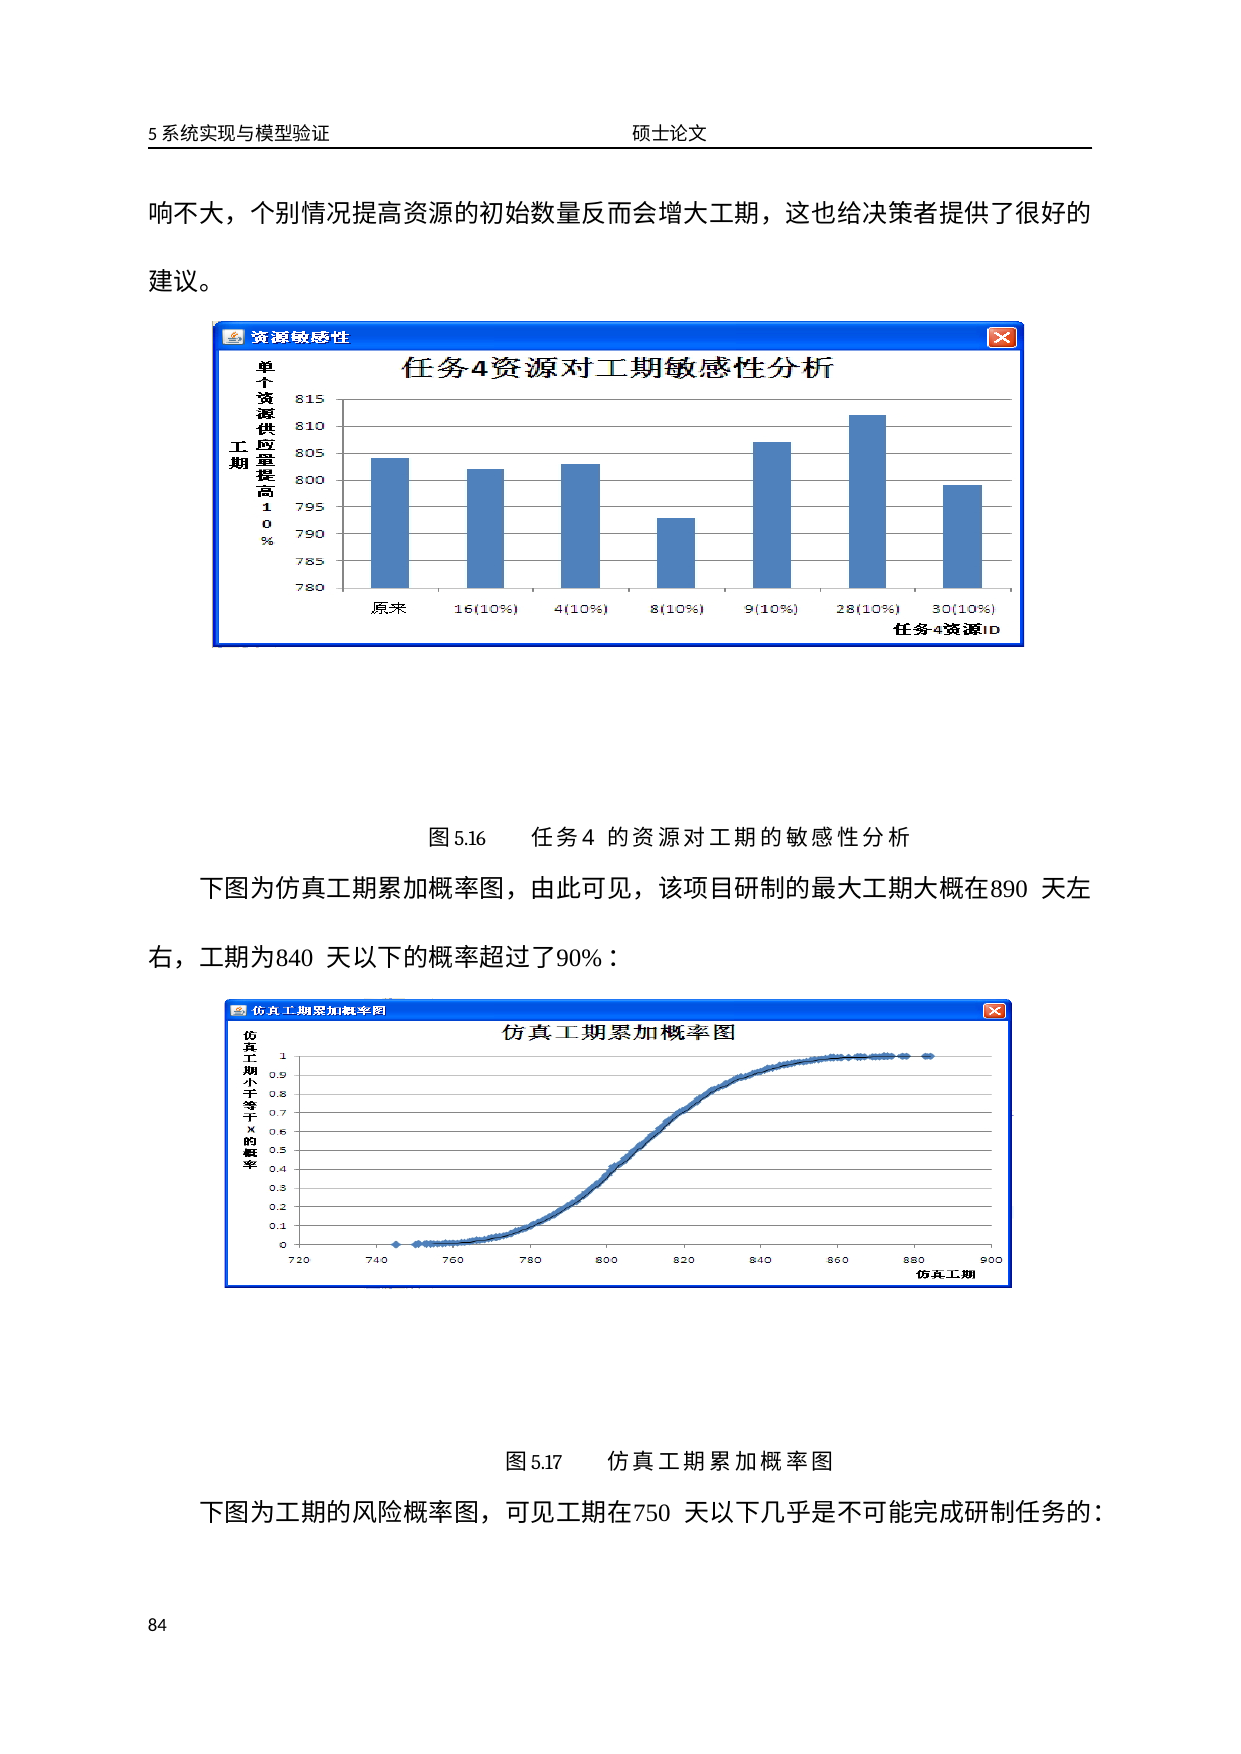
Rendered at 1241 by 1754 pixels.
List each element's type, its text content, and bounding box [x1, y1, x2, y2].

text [148, 177, 1092, 314]
text 下图为工期的风险概率图，可见工期在750天以下几乎是不可能完成研制任务的： [148, 1477, 1092, 1545]
picture [224, 998, 1014, 1289]
picture [211, 321, 1025, 648]
text 图5.17 仿真工期累加概率图 [198, 1442, 1092, 1477]
text 图5.16 任务4的资源对工期的敏感性分析 [198, 819, 1092, 853]
text 下图为仿真工期累加概率图，由此可见，该项目研制的最大工期大概在890天左右，工期为840天以下的概率超过了90%： [148, 853, 1092, 989]
